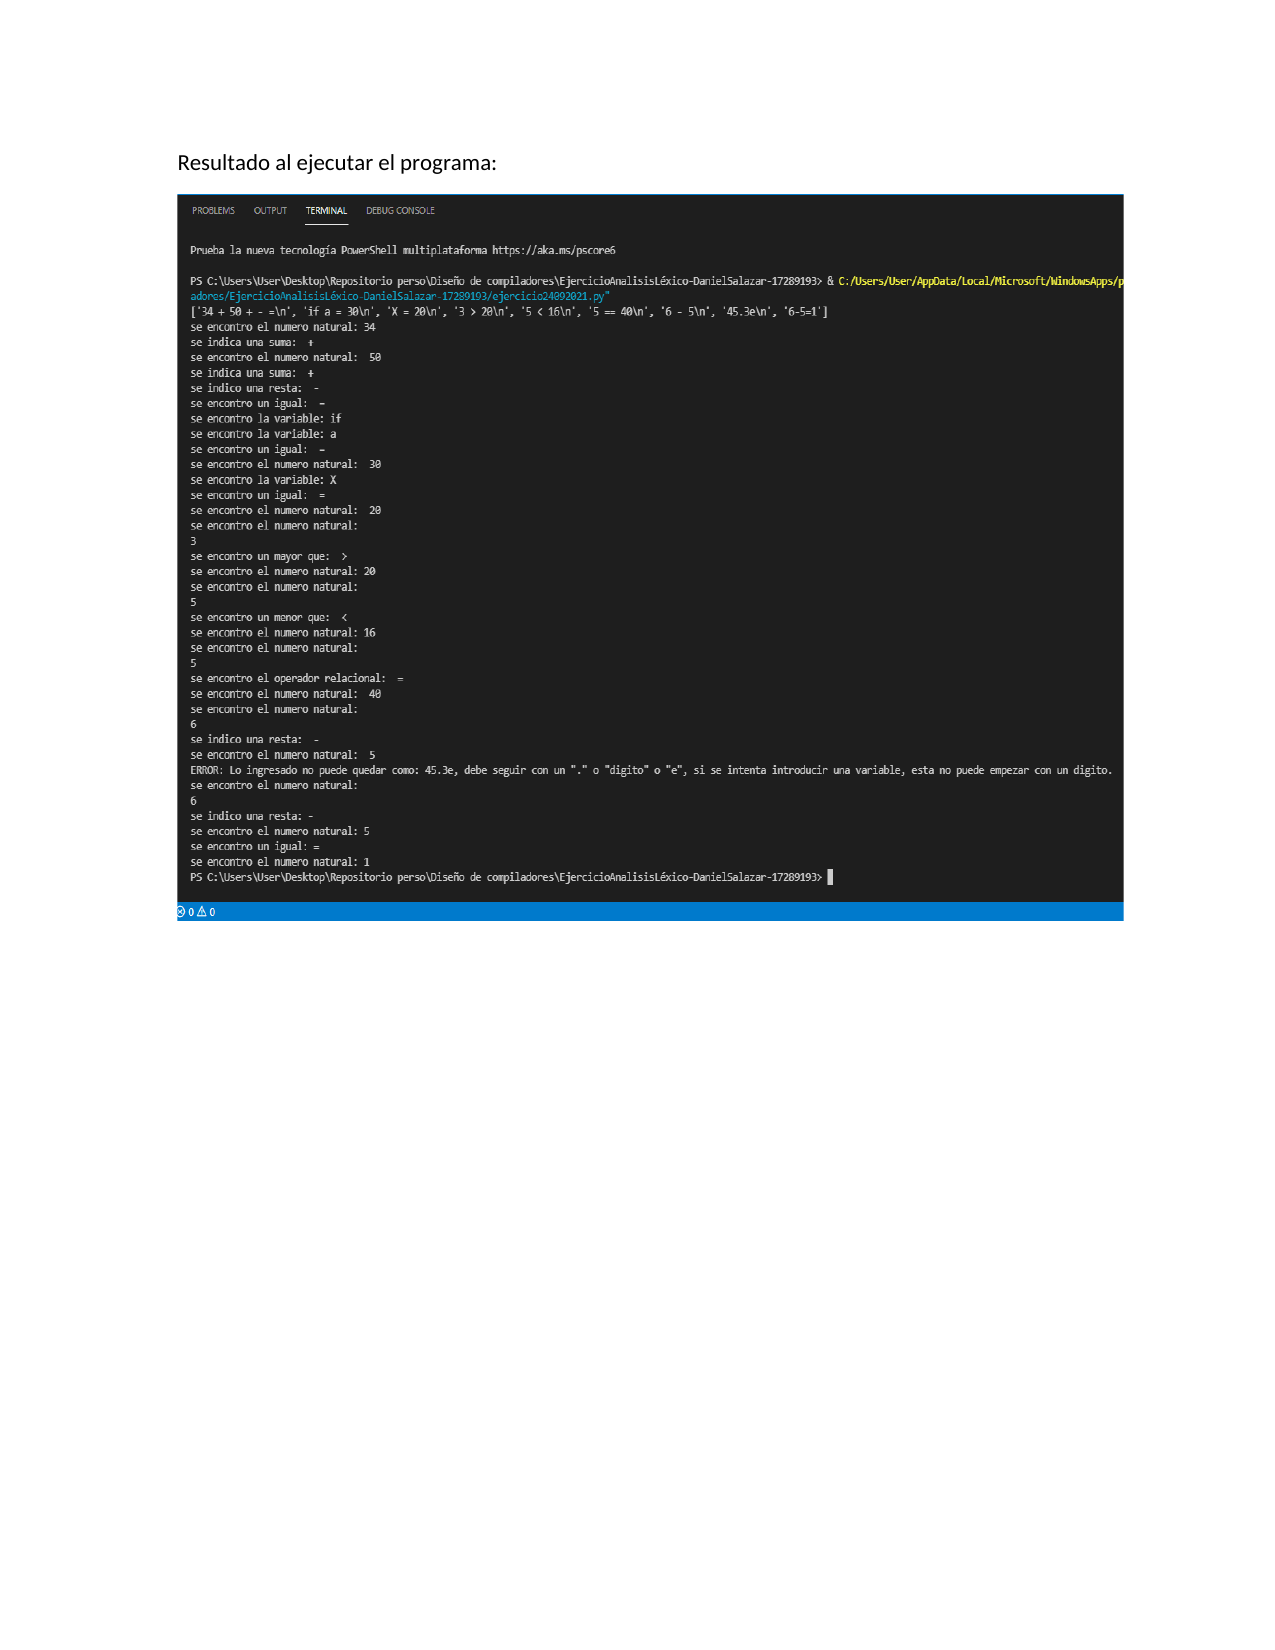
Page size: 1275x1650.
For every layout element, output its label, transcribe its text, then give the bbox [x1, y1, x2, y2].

picture [177, 194, 1124, 921]
text Resultado al ejecutar el programa: [177, 148, 1098, 176]
